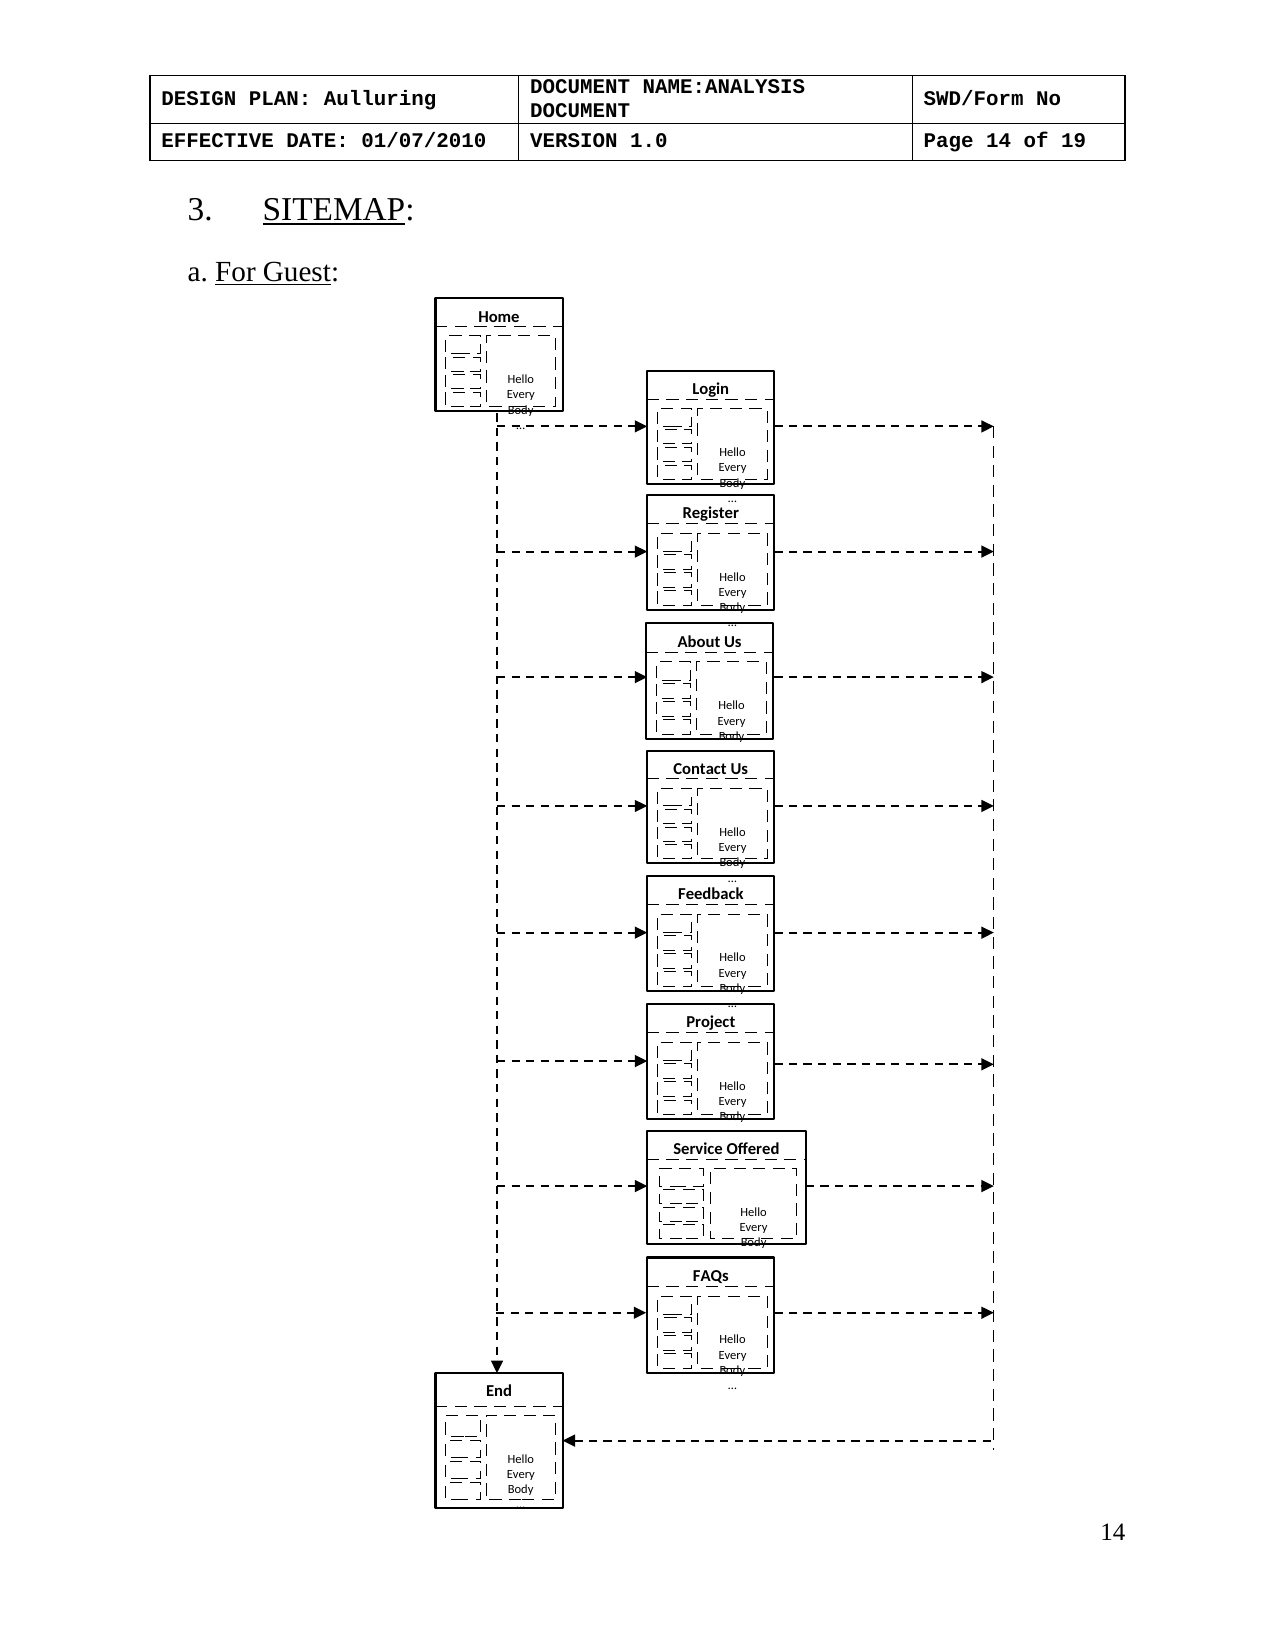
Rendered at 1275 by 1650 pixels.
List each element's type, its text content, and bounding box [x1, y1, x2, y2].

list SITEMAP: [187, 189, 1125, 228]
text a. For Guest: [187, 254, 1125, 288]
